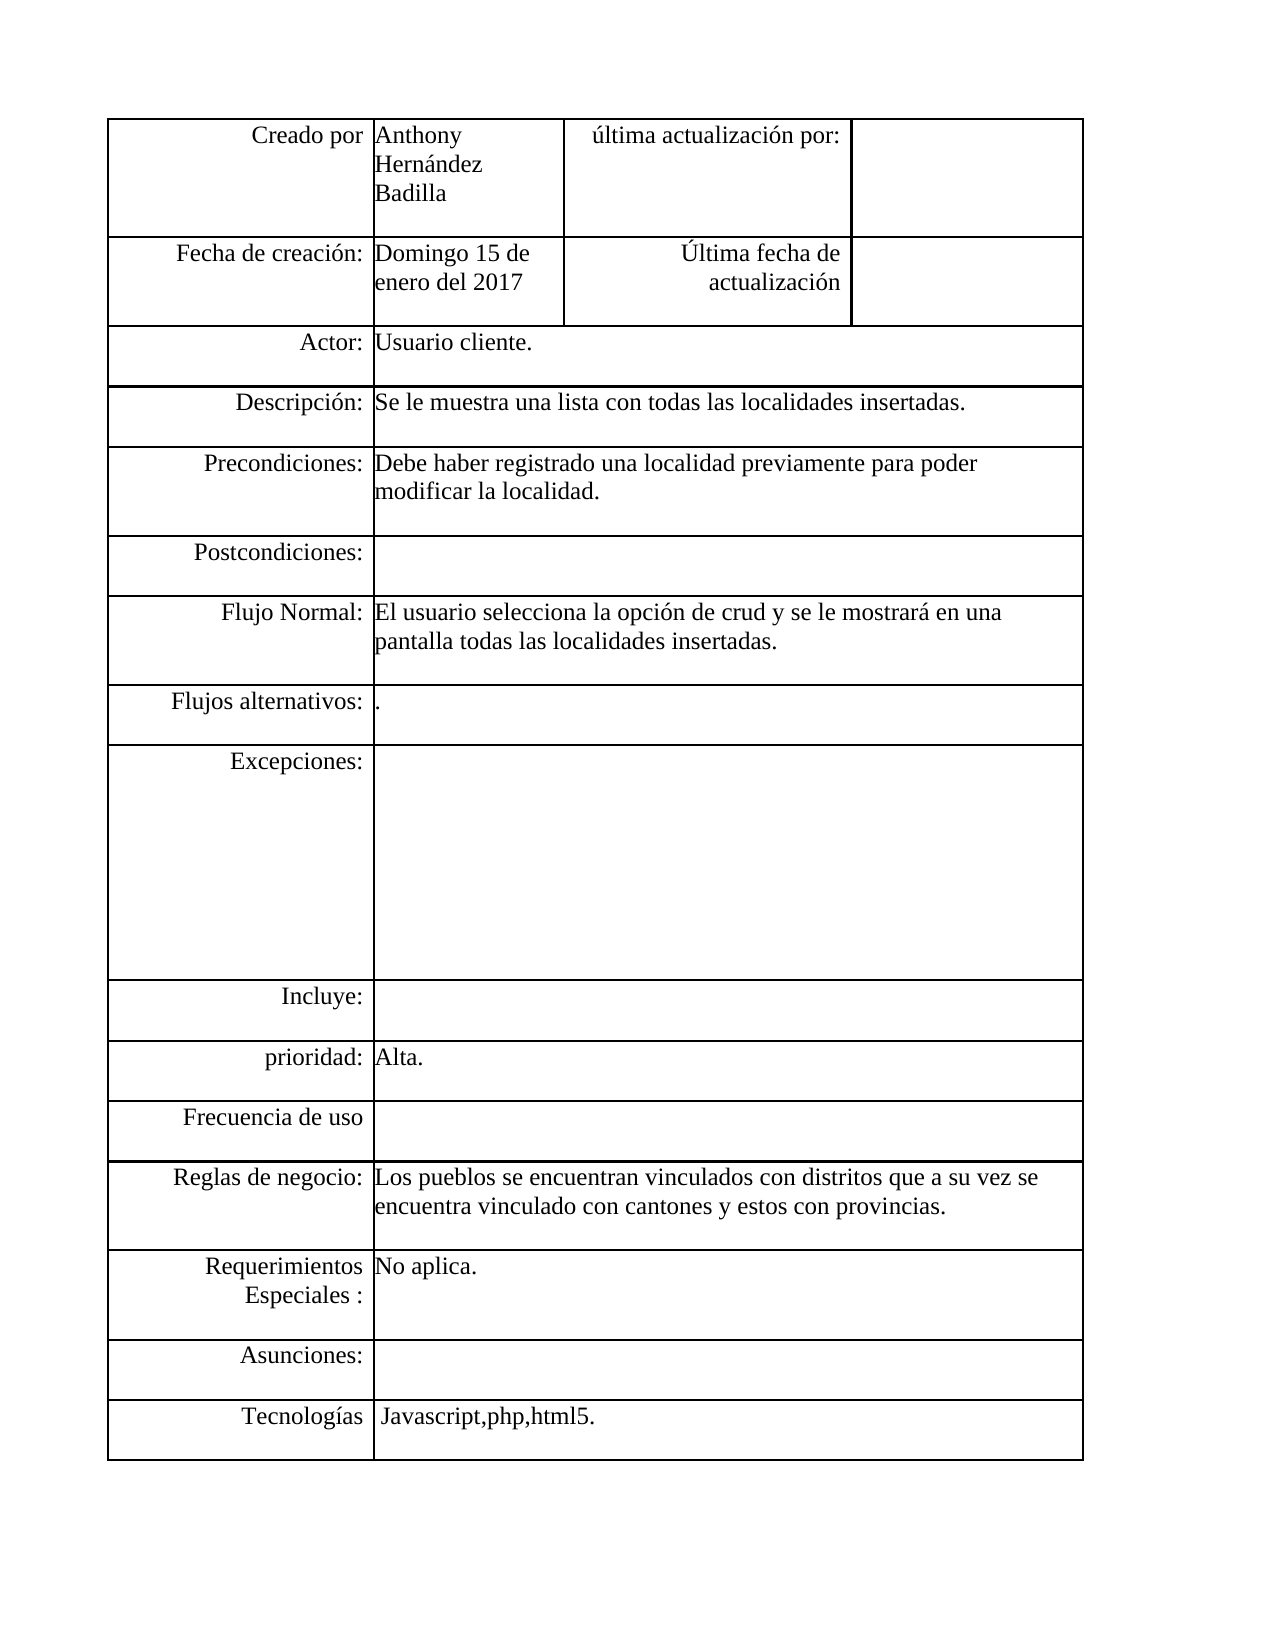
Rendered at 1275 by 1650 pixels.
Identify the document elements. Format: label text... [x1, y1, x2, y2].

table_cell [853, 238, 1082, 325]
table_cell [375, 1341, 1082, 1399]
table_cell Alta. [375, 1042, 1082, 1100]
table_cell prioridad: [109, 1042, 373, 1100]
table_cell Flujos alternativos: [109, 686, 373, 744]
table_cell Debe haber registrado una localidad previamente para poder modificar la localidad. [375, 448, 1082, 535]
table_cell Excepciones: [109, 746, 373, 979]
table_cell [375, 746, 1082, 979]
table_cell Fecha de creación: [109, 238, 373, 325]
table_cell Javascript,php,html5. [375, 1401, 1082, 1459]
table_cell No aplica. [375, 1251, 1082, 1338]
table_cell Asunciones: [109, 1341, 373, 1399]
table_cell Los pueblos se encuentran vinculados con distritos que a su vez se encuentra vinculado con cantones y estos con provincias. [375, 1163, 1082, 1249]
table_cell Última fecha de actualización [565, 238, 850, 325]
table_cell El usuario selecciona la opción de crud y se le mostrará en una pantalla todas las localidades insertadas. [375, 597, 1082, 684]
table_cell última actualización por: [565, 120, 850, 236]
table_cell Postcondiciones: [109, 537, 373, 595]
table_cell Tecnologías [109, 1401, 373, 1459]
table_cell Descripción: [109, 388, 373, 446]
table_cell Usuario cliente. [375, 327, 1082, 385]
table_cell Requerimientos Especiales : [109, 1251, 373, 1338]
table_cell [375, 537, 1082, 595]
table_cell Anthony Hernández Badilla [375, 120, 563, 236]
table_cell . [375, 686, 1082, 744]
table_cell Actor: [109, 327, 373, 385]
table_cell [375, 1102, 1082, 1160]
table_cell Domingo 15 de enero del 2017 [375, 238, 563, 325]
table_cell Se le muestra una lista con todas las localidades insertadas. [375, 388, 1082, 446]
table_cell Precondiciones: [109, 448, 373, 535]
table_cell [375, 981, 1082, 1040]
table_cell Frecuencia de uso [109, 1102, 373, 1160]
table_cell [853, 120, 1082, 236]
table_cell Flujo Normal: [109, 597, 373, 684]
table_cell Incluye: [109, 981, 373, 1040]
table_cell Creado por [109, 120, 373, 236]
table_cell Reglas de negocio: [109, 1163, 373, 1249]
